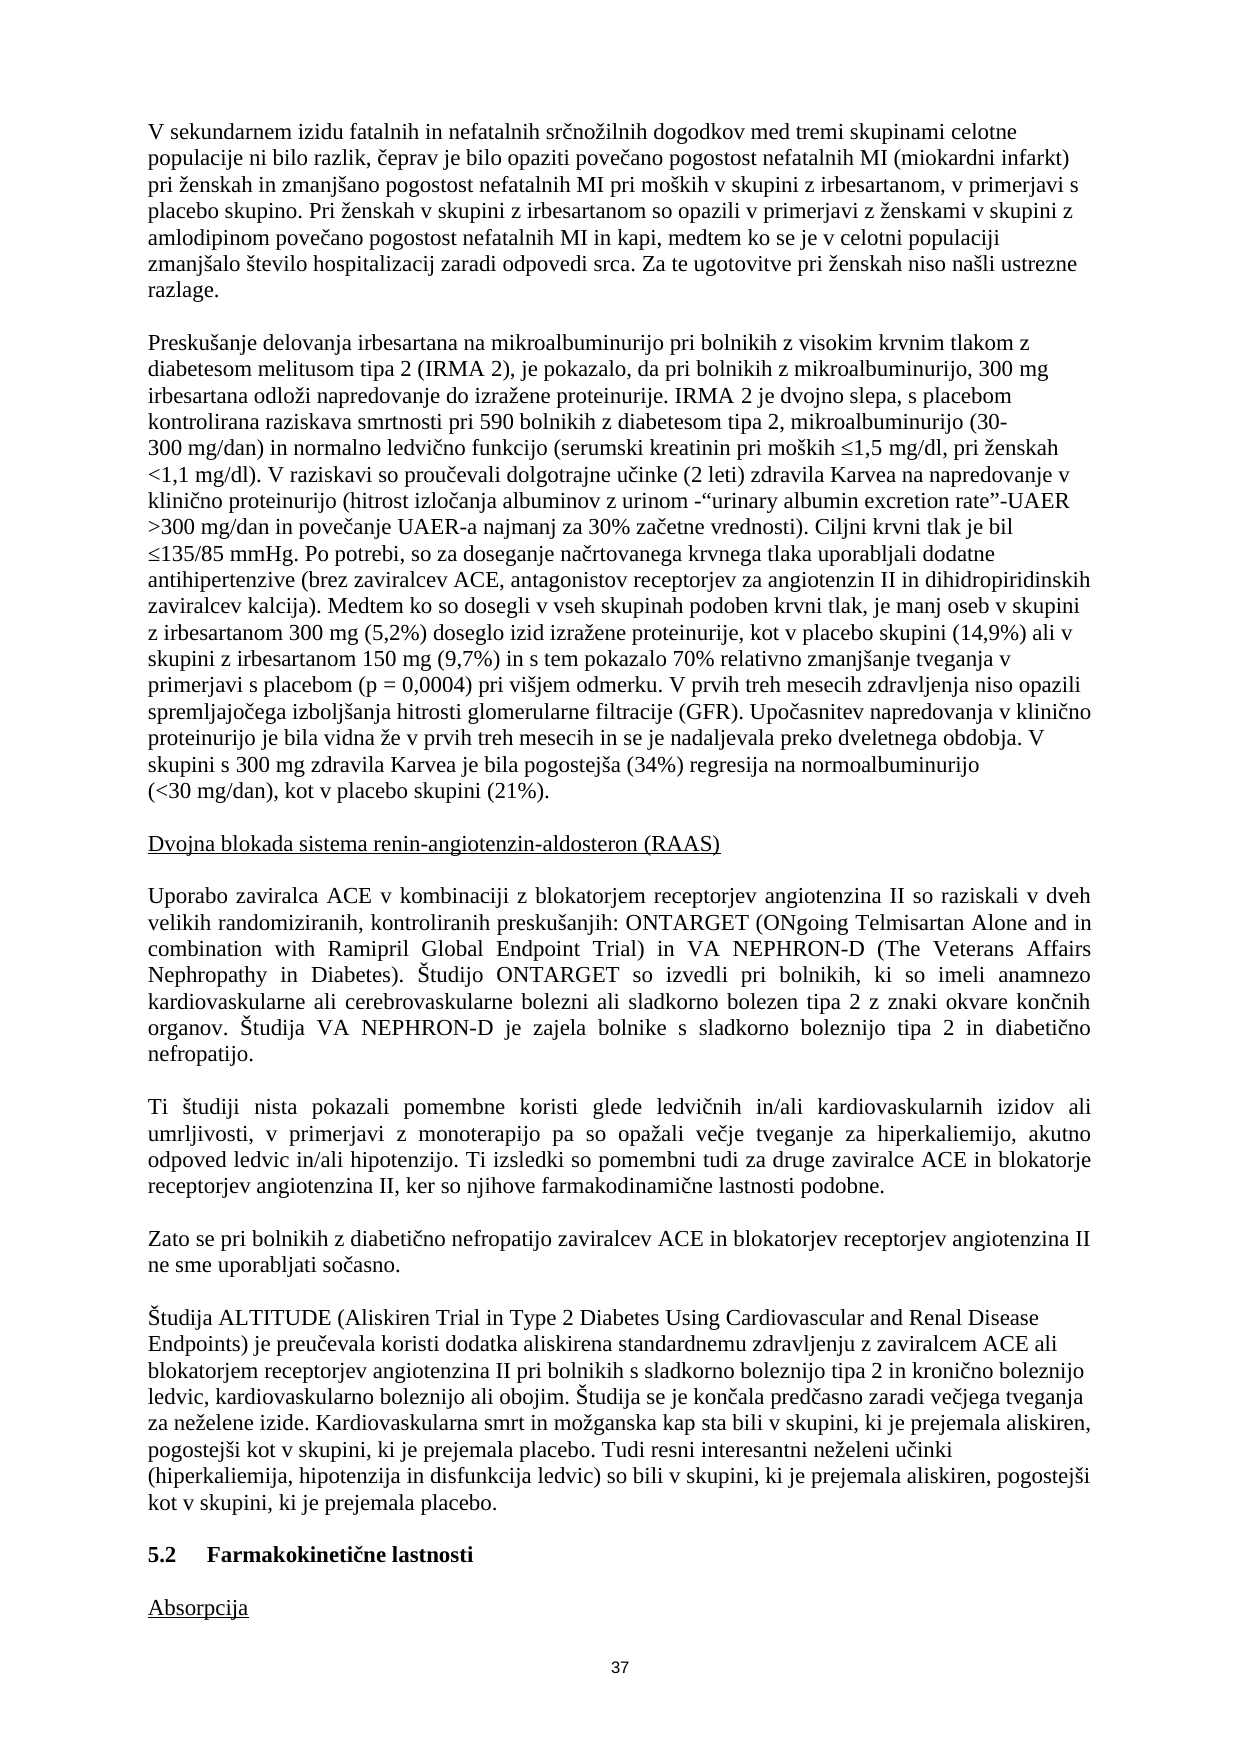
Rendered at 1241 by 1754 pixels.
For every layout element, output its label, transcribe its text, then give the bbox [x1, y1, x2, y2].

text Absorpcija [148, 1594, 1093, 1620]
text Ti študiji nista pokazali pomembne koristi glede ledvičnih in/ali kardiovaskularnih izidov ali umrljivosti, v primerjavi z monoterapijo pa so opažali večje tveganje za hiperkaliemijo, akutno odpoved ledvic in/ali hipotenzijo. Ti izsledki so pomembni tudi za druge zaviralce ACE in blokatorje receptorjev angiotenzina II, ker so njihove farmakodinamične lastnosti podobne. [148, 1093, 1093, 1199]
text Dvojna blokada sistema renin-angiotenzin-aldosteron (RAAS) [148, 830, 1093, 856]
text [148, 118, 1093, 303]
text Preskušanje delovanja irbesartana na mikroalbuminurijo pri bolnikih z visokim krvnim tlakom z diabetesom melitusom tipa 2 (IRMA 2), je pokazalo, da pri bolnikih z mikroalbuminurijo, 300 mg irbesartana odloži napredovanje do izražene proteinurije. IRMA 2 je dvojno slepa, s placebom kontrolirana raziskava smrtnosti pri 590 bolnikih z diabetesom tipa 2, mikroalbuminurijo (30-300 mg/dan) in normalno ledvično funkcijo (serumski kreatinin pri moških ≤1,5 mg/dl, pri ženskah <1,1 mg/dl). V raziskavi so proučevali dolgotrajne učinke (2 leti) zdravila Karvea na napredovanje v klinično proteinurijo (hitrost izločanja albuminov z urinom -“urinary albumin excretion rate”-UAER >300 mg/dan in povečanje UAER-a najmanj za 30% začetne vrednosti). Ciljni krvni tlak je bil ≤135/85 mmHg. Po potrebi, so za doseganje načrtovanega krvnega tlaka uporabljali dodatne antihipertenzive (brez zaviralcev ACE, antagonistov receptorjev za angiotenzin II in dihidropiridinskih zaviralcev kalcija). Medtem ko so dosegli v vseh skupinah podoben krvni tlak, je manj oseb v skupini z irbesartanom 300 mg (5,2%) doseglo izid izražene proteinurije, kot v placebo skupini (14,9%) ali v skupini z irbesartanom 150 mg (9,7%) in s tem pokazalo 70% relativno zmanjšanje tveganja v primerjavi s placebom (p = 0,0004) pri višjem odmerku. V prvih treh mesecih zdravljenja niso opazili spremljajočega izboljšanja hitrosti glomerularne filtracije (GFR). Upočasnitev napredovanja v klinično proteinurijo je bila vidna že v prvih treh mesecih in se je nadaljevala preko dveletnega obdobja. V skupini s 300 mg zdravila Karvea je bila pogostejša (34%) regresija na normoalbuminurijo (<30 mg/dan), kot v placebo skupini (21%). [148, 329, 1093, 803]
text Študija ALTITUDE (Aliskiren Trial in Type 2 Diabetes Using Cardiovascular and Renal Disease Endpoints) je preučevala koristi dodatka aliskirena standardnemu zdravljenju z zaviralcem ACE ali blokatorjem receptorjev angiotenzina II pri bolnikih s sladkorno boleznijo tipa 2 in kronično boleznijo ledvic, kardiovaskularno boleznijo ali obojim. Študija se je končala predčasno zaradi večjega tveganja za neželene izide. Kardiovaskularna smrt in možganska kap sta bili v skupini, ki je prejemala aliskiren, pogostejši kot v skupini, ki je prejemala placebo. Tudi resni interesantni neželeni učinki (hiperkaliemija, hipotenzija in disfunkcija ledvic) so bili v skupini, ki je prejemala aliskiren, pogostejši kot v skupini, ki je prejemala placebo. [148, 1304, 1093, 1515]
text Zato se pri bolnikih z diabetično nefropatijo zaviralcev ACE in blokatorjev receptorjev angiotenzina II ne sme uporabljati sočasno. [148, 1225, 1093, 1278]
text Uporabo zaviralca ACE v kombinaciji z blokatorjem receptorjev angiotenzina II so raziskali v dveh velikih randomiziranih, kontroliranih preskušanjih: ONTARGET (ONgoing Telmisartan Alone and in combination with Ramipril Global Endpoint Trial) in VA NEPHRON-D (The Veterans Affairs Nephropathy in Diabetes). Študijo ONTARGET so izvedli pri bolnikih, ki so imeli anamnezo kardiovaskularne ali cerebrovaskularne bolezni ali sladkorno bolezen tipa 2 z znaki okvare končnih organov. Študija VA NEPHRON-D je zajela bolnike s sladkorno boleznijo tipa 2 in diabetično nefropatijo. [148, 882, 1093, 1067]
subtitle 5.2 Farmakokinetične lastnosti [148, 1541, 1093, 1568]
